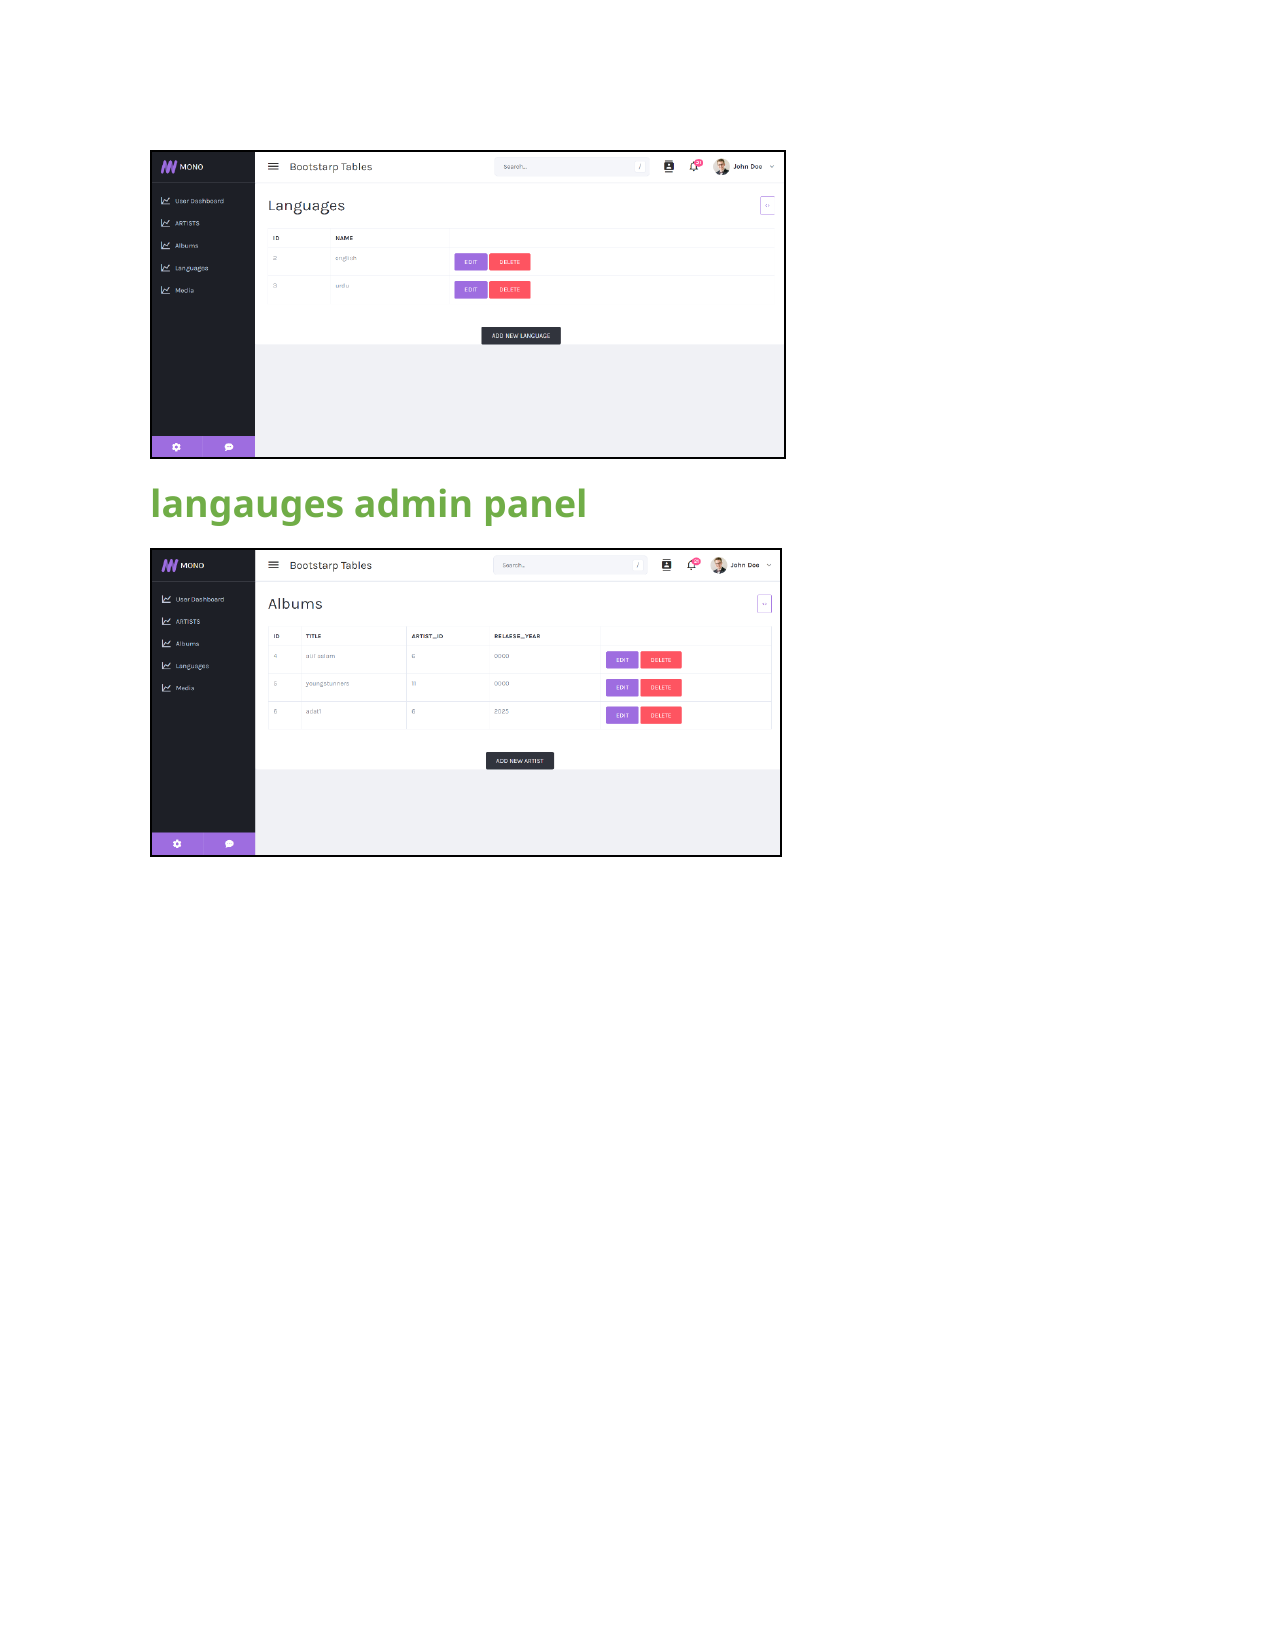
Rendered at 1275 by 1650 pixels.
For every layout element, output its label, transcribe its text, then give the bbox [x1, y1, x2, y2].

picture [152, 152, 784, 457]
picture [152, 550, 780, 855]
text langauges admin panel [150, 477, 1125, 528]
